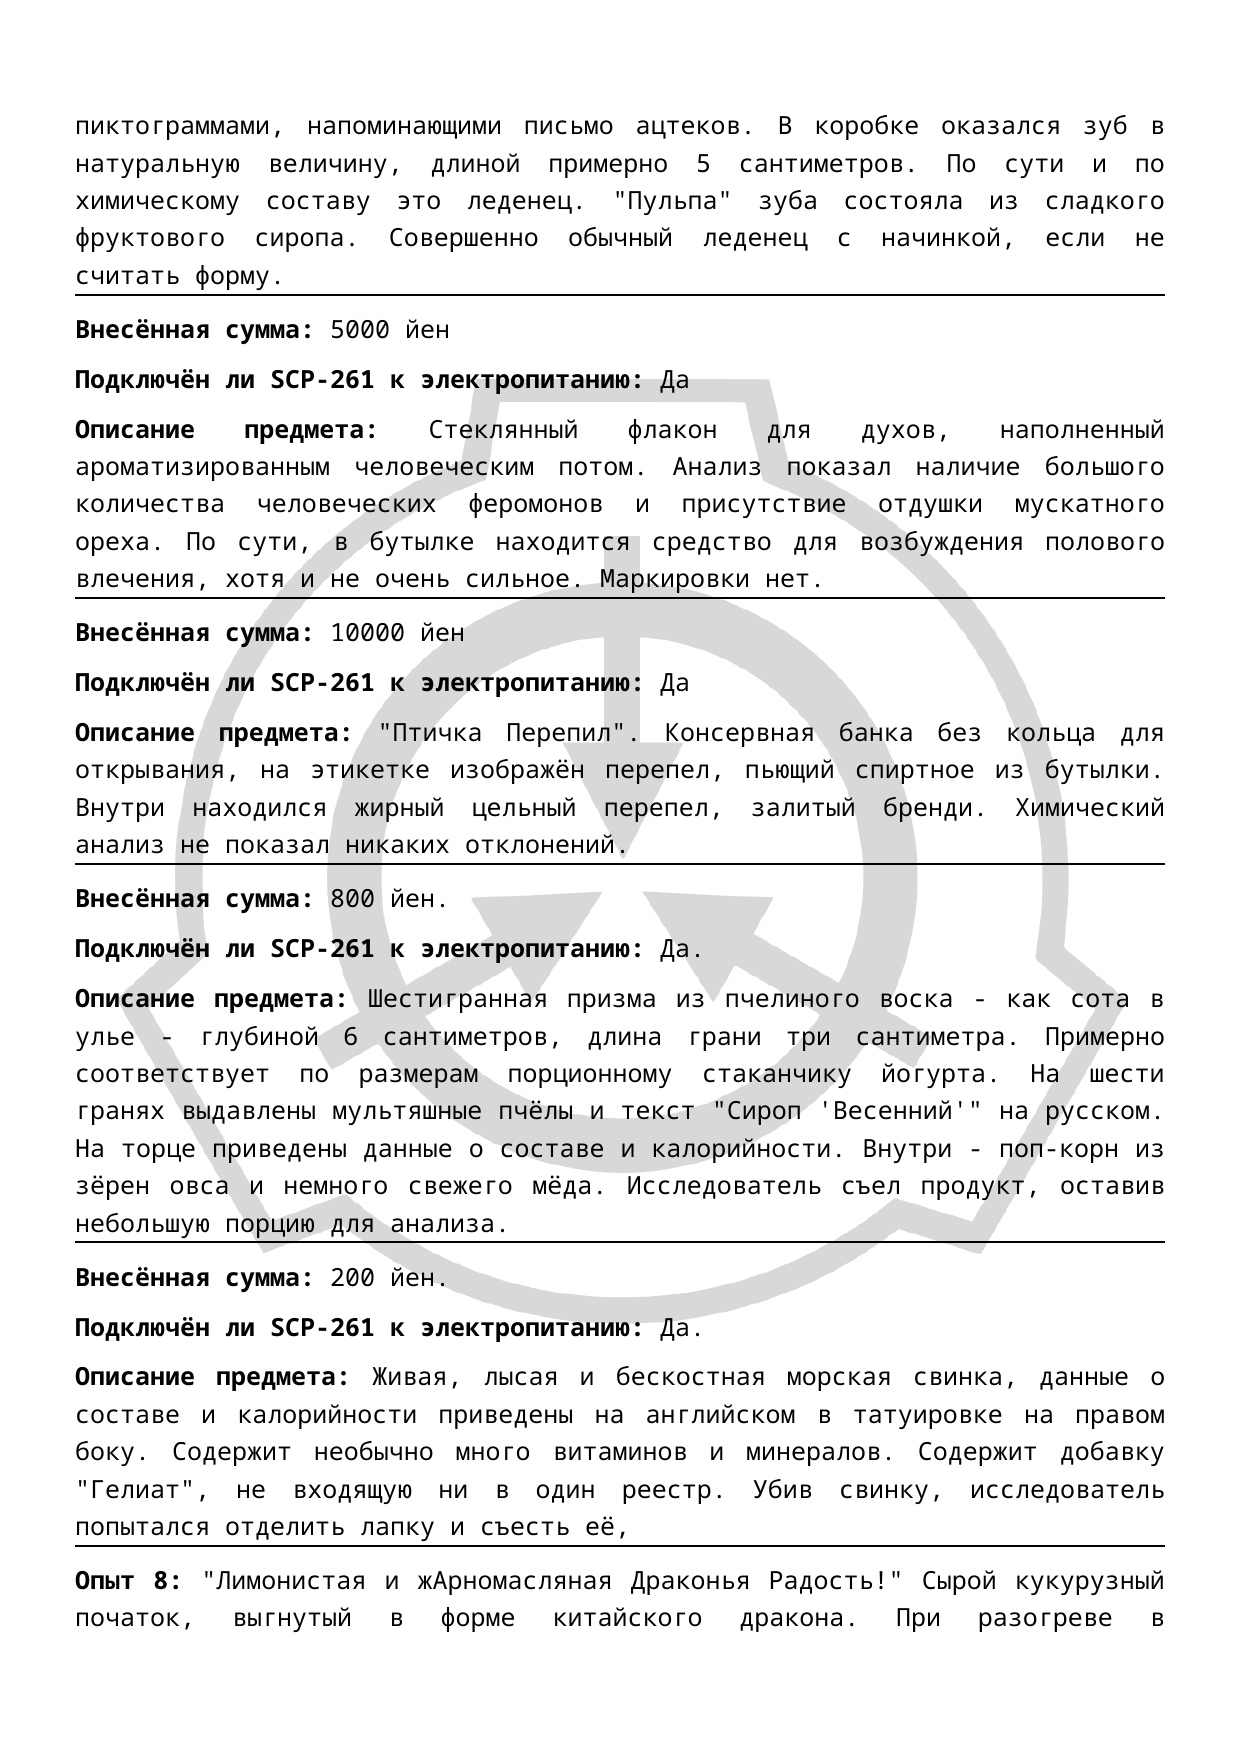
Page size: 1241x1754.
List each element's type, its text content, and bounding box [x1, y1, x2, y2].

text Подключён ли SCP-261 к электропитанию: Да. [75, 1309, 1165, 1343]
text Подключён ли SCP-261 к электропитанию: Да. [75, 931, 1165, 965]
text Описание предмета: "Птичка Перепил". Консервная банка без кольца для открывания, на этикетке изображён перепел, пьющий спиртное из бутылки. Внутри находился жирный цельный перепел, залитый бренди. Химический анализ не показал никаких отклонений. [75, 715, 1165, 863]
text Описание предмета: Шестигранная призма из пчелиного воска - как сота в улье - глубиной 6 сантиметров, длина грани три сантиметра. Примерно соответствует по размерам порционному стаканчику йогурта. На шести гранях выдавлены мультяшные пчёлы и текст "Сироп 'Весенний'" на русском. На торце приведены данные о составе и калорийности. Внутри - поп-корн из зёрен овса и немного свежего мёда. Исследователь съел продукт, оставив небольшую порцию для анализа. [75, 981, 1165, 1241]
text Внесённая сумма: 10000 йен [75, 615, 1165, 649]
text Описание предмета: Стеклянный флакон для духов, наполненный ароматизированным человеческим потом. Анализ показал наличие большого количества человеческих феромонов и присутствие отдушки мускатного ореха. По сути, в бутылке находится средство для возбуждения полового влечения, хотя и не очень сильное. Маркировки нет. [75, 411, 1165, 597]
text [75, 108, 1165, 294]
text Внесённая сумма: 5000 йен [75, 312, 1165, 346]
text Подключён ли SCP-261 к электропитанию: Да [75, 361, 1165, 396]
text Подключён ли SCP-261 к электропитанию: Да [75, 665, 1165, 699]
text Внесённая сумма: 200 йен. [75, 1259, 1165, 1293]
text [75, 1563, 1165, 1634]
text Внесённая сумма: 800 йен. [75, 881, 1165, 915]
text Описание предмета: Живая, лысая и бескостная морская свинка, данные о составе и калорийности приведены на английском в татуировке на правом боку. Содержит необычно много витаминов и минералов. Содержит добавку "Гелиат", не входящую ни в один реестр. Убив свинку, исследователь попытался отделить лапку и съесть её, [75, 1359, 1165, 1545]
